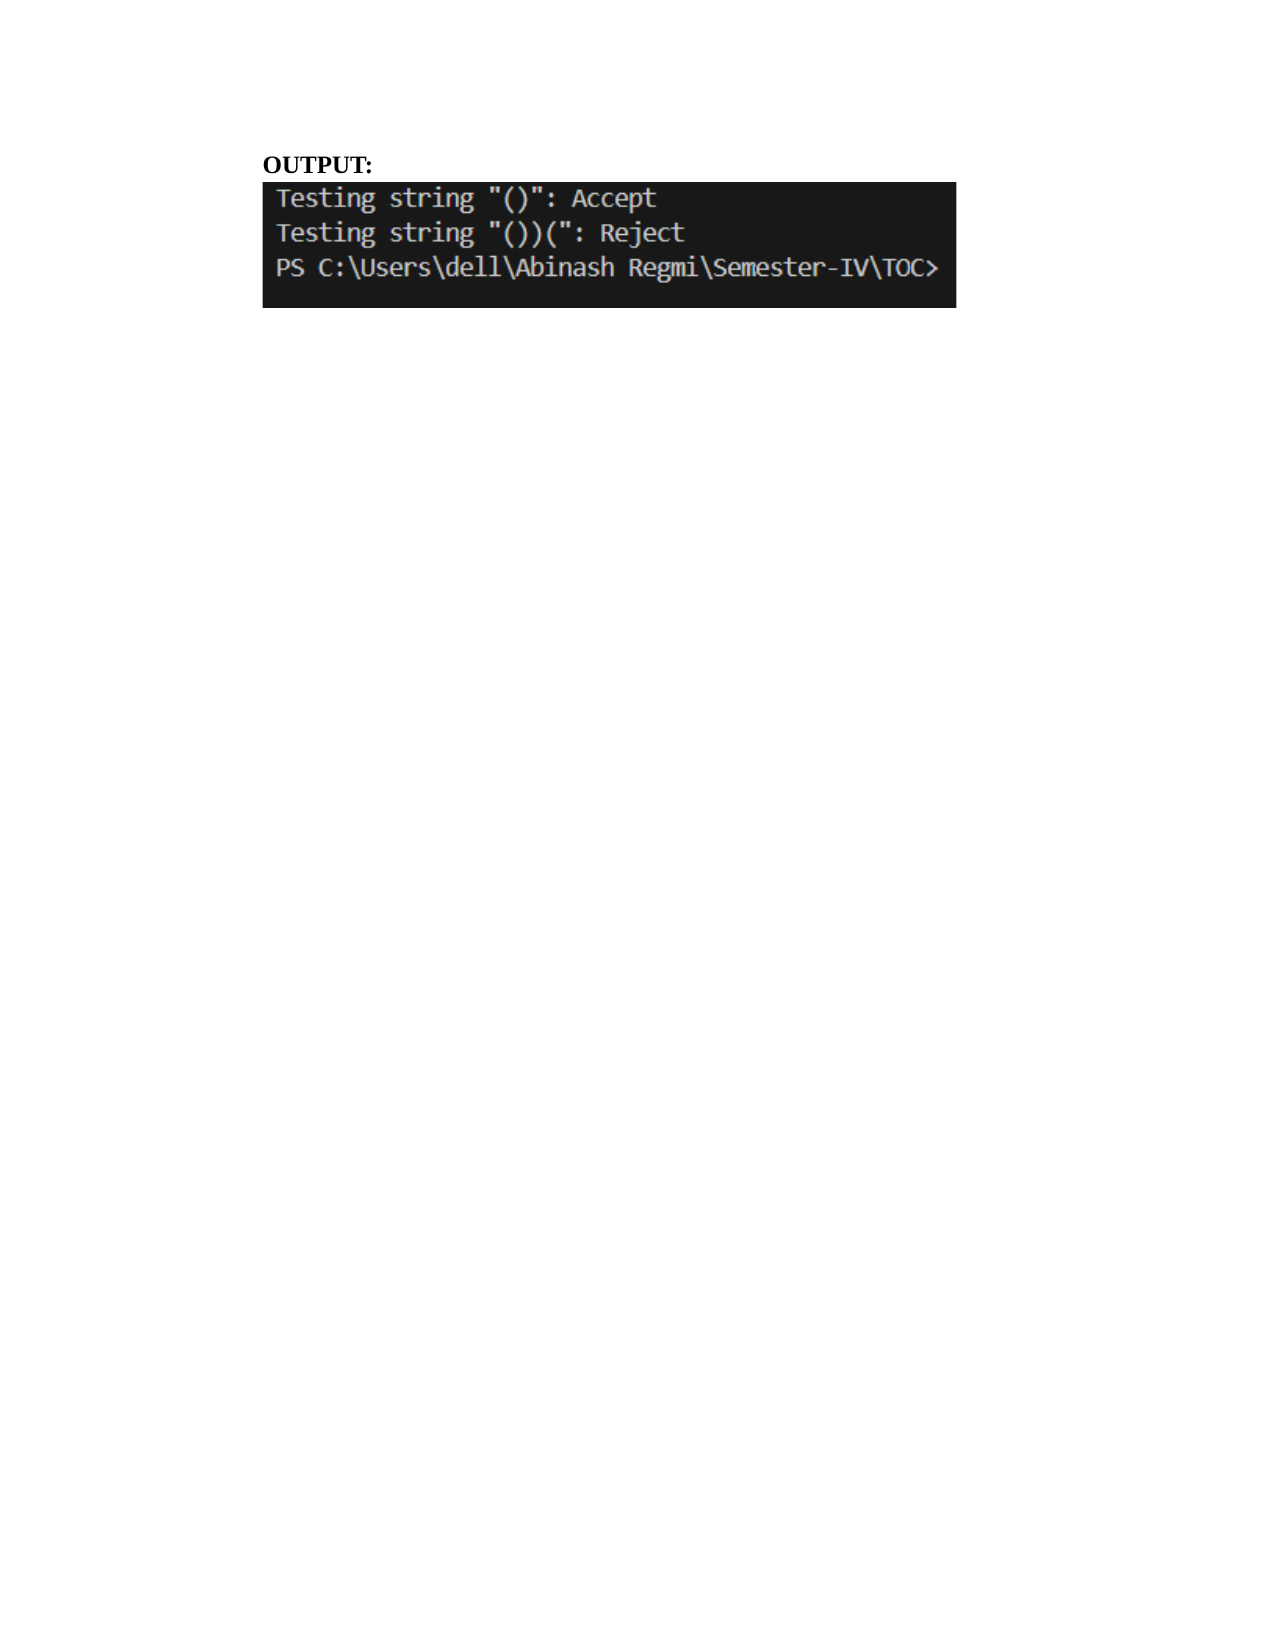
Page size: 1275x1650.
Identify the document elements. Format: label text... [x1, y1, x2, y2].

text OUTPUT: [262, 150, 1125, 179]
picture [262, 182, 957, 308]
